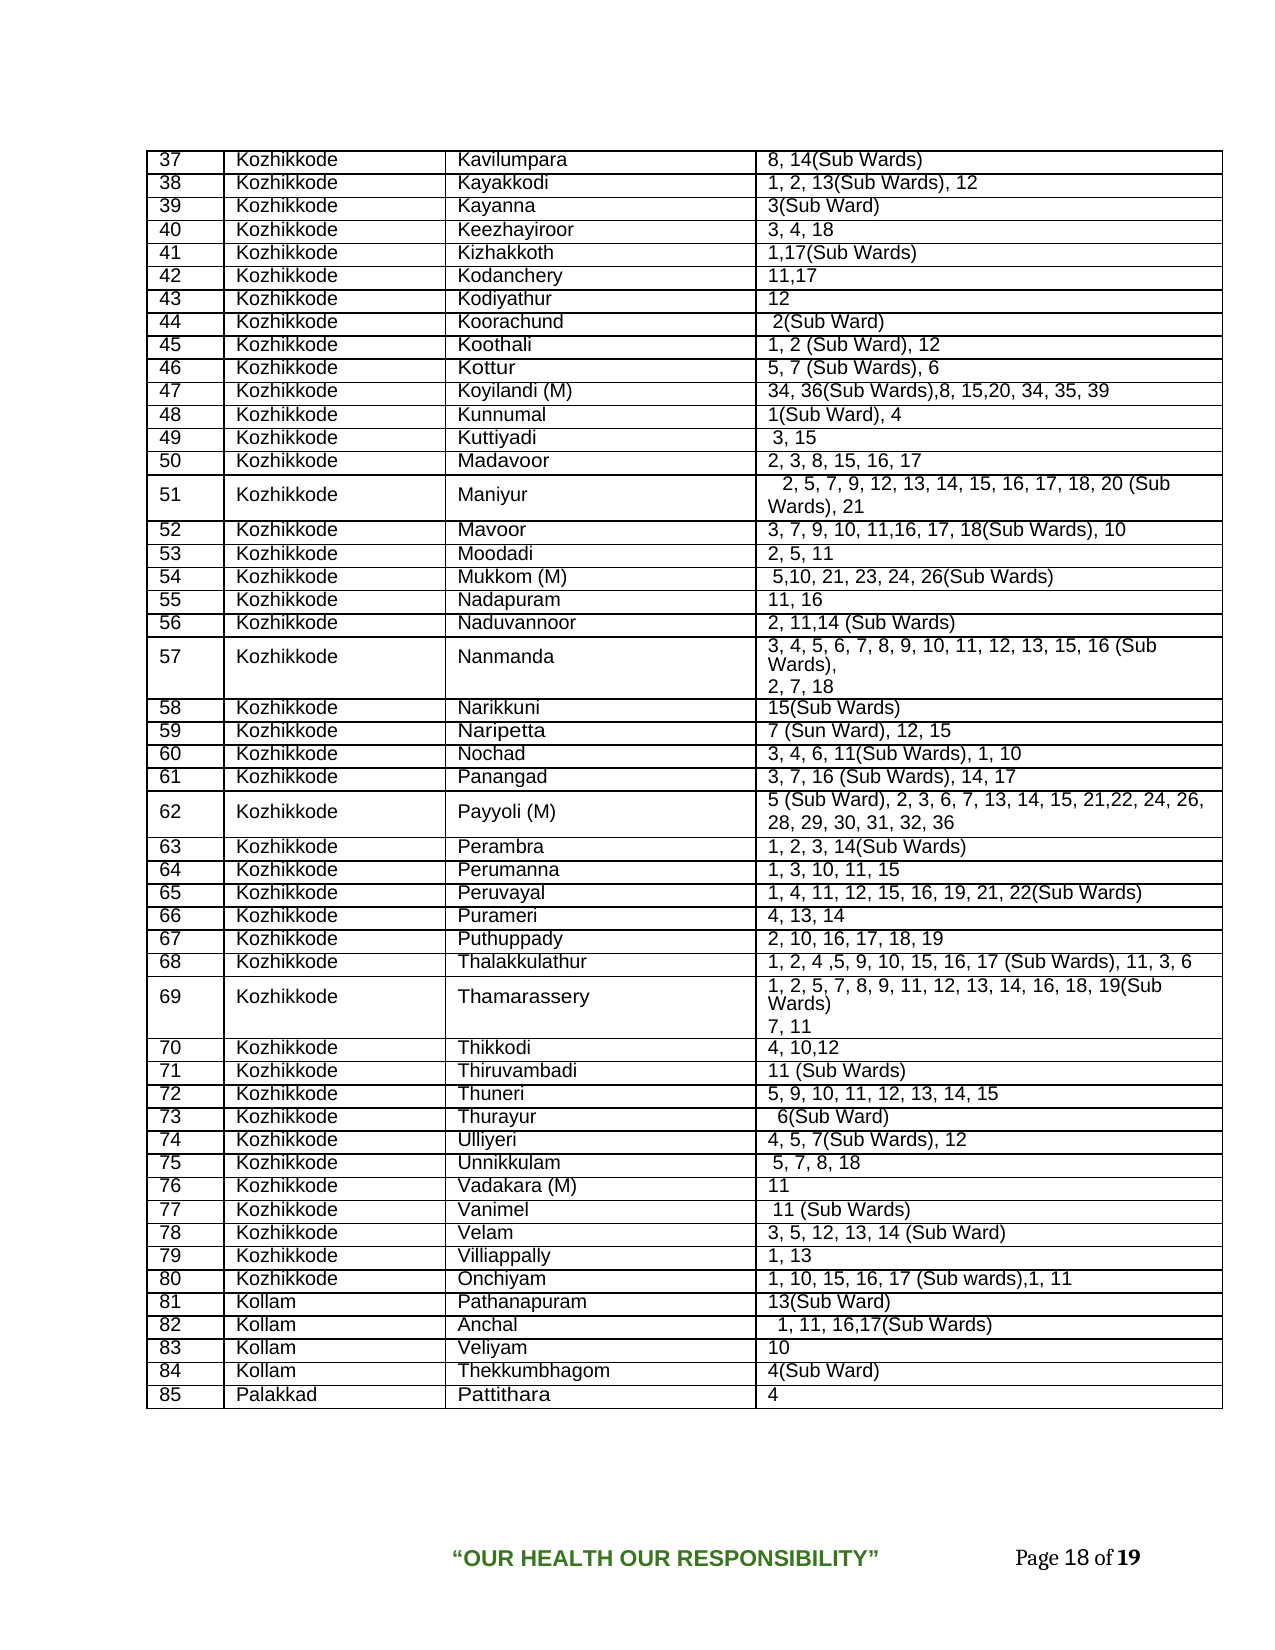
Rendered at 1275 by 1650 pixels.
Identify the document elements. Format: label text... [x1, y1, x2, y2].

table_cell Kozhikkode [225, 244, 445, 266]
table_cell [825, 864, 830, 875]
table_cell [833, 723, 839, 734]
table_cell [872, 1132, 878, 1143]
table_cell Kozhikkode [225, 723, 445, 744]
table_cell Kozhikkode [225, 198, 445, 219]
table_cell Kozhikkode [225, 314, 445, 335]
table_cell Kozhikkode [225, 476, 445, 520]
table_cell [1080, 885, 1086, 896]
table_cell 3, 4, 5, 6, 7, 8, 9, 10, 11, 12, 13, 15, 16 (Sub Wards), 2, 7, 18 [757, 638, 1222, 698]
table_cell 11,17 [757, 267, 1222, 289]
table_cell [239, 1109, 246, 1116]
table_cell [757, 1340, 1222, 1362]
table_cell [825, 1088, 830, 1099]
table_cell Kozhikkode [225, 267, 445, 289]
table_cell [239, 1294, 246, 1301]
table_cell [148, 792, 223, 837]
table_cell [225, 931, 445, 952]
table_cell 3(Sub Ward) [757, 198, 1222, 219]
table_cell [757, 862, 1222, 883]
table_cell 50 [148, 452, 223, 474]
table_cell 44 [148, 314, 223, 335]
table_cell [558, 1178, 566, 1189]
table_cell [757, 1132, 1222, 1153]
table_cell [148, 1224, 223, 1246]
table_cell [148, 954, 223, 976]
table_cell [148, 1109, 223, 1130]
table_cell 11, 16 [757, 591, 1222, 613]
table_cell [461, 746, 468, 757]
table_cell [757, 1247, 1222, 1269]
table_cell Koothali [446, 337, 755, 358]
table_cell Maniyur [446, 476, 755, 520]
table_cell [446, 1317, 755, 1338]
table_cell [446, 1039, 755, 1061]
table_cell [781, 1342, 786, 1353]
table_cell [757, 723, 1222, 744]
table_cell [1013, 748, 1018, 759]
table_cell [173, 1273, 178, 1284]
table_cell 56 [148, 615, 223, 636]
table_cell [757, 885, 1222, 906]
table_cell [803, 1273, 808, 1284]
table_cell 2, 3, 8, 15, 16, 17 [757, 452, 1222, 474]
table_cell 3, 15 [757, 429, 1222, 451]
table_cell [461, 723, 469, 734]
table_cell Koyilandi (M) [446, 383, 755, 404]
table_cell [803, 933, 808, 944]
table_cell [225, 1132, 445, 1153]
table_cell 57 [148, 638, 223, 698]
table_cell 12 [757, 291, 1222, 312]
table_header 37 [148, 152, 223, 173]
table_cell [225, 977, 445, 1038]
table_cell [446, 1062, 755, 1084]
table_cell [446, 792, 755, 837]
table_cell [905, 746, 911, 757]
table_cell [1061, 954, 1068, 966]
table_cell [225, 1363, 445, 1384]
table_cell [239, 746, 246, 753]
table_cell Kozhikkode [225, 360, 445, 381]
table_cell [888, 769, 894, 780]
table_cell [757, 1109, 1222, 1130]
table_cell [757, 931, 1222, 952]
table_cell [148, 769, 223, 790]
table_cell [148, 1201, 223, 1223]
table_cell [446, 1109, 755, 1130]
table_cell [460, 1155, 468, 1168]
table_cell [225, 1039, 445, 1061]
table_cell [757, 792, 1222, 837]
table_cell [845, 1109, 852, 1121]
table_cell Kodanchery [446, 267, 755, 289]
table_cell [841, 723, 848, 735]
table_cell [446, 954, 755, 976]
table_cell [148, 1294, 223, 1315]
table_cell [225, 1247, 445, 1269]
table_cell 3, 7, 9, 10, 11,16, 17, 18(Sub Wards), 10 [757, 522, 1222, 543]
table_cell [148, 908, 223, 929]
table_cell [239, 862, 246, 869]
table_cell 47 [148, 383, 223, 404]
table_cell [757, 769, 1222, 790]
table_cell 34, 36(Sub Wards),8, 15,20, 34, 35, 39 [757, 383, 1222, 404]
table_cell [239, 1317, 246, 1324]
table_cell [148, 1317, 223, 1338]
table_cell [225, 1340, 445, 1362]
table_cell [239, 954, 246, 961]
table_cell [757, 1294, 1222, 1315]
table_header 8, 14(Sub Wards) [757, 152, 1222, 173]
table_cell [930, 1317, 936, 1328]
table_cell 38 [148, 175, 223, 196]
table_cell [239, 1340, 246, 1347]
table_cell Kozhikkode [225, 383, 445, 404]
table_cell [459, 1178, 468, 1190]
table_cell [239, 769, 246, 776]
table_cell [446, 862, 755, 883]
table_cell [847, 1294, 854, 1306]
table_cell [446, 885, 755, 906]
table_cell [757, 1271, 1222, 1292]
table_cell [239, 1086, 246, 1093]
table_cell Kozhikkode [225, 221, 445, 243]
table_cell 46 [148, 360, 223, 381]
table_cell 1, 2 (Sub Ward), 12 [757, 337, 1222, 358]
table_cell 15(Sub Wards) [757, 700, 1222, 721]
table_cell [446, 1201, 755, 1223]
table_header Kozhikkode [225, 152, 445, 173]
table_cell 43 [148, 291, 223, 312]
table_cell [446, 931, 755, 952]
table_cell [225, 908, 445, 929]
table_cell Narikkuni [446, 700, 755, 721]
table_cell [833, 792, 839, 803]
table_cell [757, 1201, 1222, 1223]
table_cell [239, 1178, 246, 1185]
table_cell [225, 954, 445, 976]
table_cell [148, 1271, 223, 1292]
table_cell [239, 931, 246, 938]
table_cell Kayakkodi [446, 175, 755, 196]
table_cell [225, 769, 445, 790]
table_cell Madavoor [446, 452, 755, 474]
table_cell Kozhikkode [225, 615, 445, 636]
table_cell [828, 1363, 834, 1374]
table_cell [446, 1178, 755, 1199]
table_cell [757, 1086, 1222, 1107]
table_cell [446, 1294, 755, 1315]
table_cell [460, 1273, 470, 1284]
table_cell Kayanna [446, 198, 755, 219]
table_cell 3, 4, 18 [757, 221, 1222, 243]
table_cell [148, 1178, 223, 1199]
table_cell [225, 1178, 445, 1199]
table_cell Mukkom (M) [446, 568, 755, 590]
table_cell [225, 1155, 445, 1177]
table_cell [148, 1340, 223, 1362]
table_cell Kozhikkode [225, 638, 445, 698]
table_cell Kozhikkode [225, 568, 445, 590]
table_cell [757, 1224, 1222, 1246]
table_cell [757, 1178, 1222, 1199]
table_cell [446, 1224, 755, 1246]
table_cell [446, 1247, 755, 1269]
table_cell Kottur [446, 360, 755, 381]
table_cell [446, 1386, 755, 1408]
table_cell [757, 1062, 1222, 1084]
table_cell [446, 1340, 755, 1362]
table_cell 1(Sub Ward), 4 [757, 406, 1222, 428]
table_cell 1,17(Sub Wards) [757, 244, 1222, 266]
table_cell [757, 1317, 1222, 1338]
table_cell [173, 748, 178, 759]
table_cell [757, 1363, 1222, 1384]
table_cell Kozhikkode [225, 700, 445, 721]
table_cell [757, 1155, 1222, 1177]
table_cell 48 [148, 406, 223, 428]
table_cell Nadapuram [446, 591, 755, 613]
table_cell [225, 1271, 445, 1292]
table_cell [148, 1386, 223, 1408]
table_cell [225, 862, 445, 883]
table_cell 2, 11,14 (Sub Wards) [757, 615, 1222, 636]
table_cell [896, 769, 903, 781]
table_cell Naduvannoor [446, 615, 755, 636]
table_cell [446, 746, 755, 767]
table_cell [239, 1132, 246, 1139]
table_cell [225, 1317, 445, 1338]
table_cell Kozhikkode [225, 545, 445, 567]
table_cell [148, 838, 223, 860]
table_cell 5, 7 (Sub Wards), 6 [757, 360, 1222, 381]
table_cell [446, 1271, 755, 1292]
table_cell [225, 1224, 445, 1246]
table_cell 55 [148, 591, 223, 613]
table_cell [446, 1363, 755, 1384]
table_cell Kozhikkode [225, 406, 445, 428]
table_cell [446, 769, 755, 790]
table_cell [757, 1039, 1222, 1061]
table_cell 39 [148, 198, 223, 219]
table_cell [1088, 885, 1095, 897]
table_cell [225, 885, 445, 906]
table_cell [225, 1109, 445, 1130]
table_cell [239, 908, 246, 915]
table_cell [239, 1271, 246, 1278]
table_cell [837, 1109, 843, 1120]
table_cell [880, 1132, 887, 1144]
table_cell Kozhikkode [225, 337, 445, 358]
table_cell 5,10, 21, 23, 24, 26(Sub Wards) [757, 568, 1222, 590]
table_cell Kunnumal [446, 406, 755, 428]
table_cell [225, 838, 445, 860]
table_cell Kozhikkode [225, 452, 445, 474]
table_cell 51 [148, 476, 223, 520]
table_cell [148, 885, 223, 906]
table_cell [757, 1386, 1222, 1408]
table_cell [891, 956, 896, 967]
table_cell Mavoor [446, 522, 755, 543]
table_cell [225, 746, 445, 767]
table_cell 49 [148, 429, 223, 451]
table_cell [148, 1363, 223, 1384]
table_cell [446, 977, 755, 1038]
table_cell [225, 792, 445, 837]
table_cell Kizhakkoth [446, 244, 755, 266]
table_cell 40 [148, 221, 223, 243]
table_cell 1, 2, 13(Sub Wards), 12 [757, 175, 1222, 196]
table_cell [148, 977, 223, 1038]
table_cell Kozhikkode [225, 522, 445, 543]
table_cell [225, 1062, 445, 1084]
table_cell 58 [148, 700, 223, 721]
table_cell 2, 5, 11 [757, 545, 1222, 567]
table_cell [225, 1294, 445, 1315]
table_cell 54 [148, 568, 223, 590]
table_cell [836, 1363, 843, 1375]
table_header Kavilumpara [446, 152, 755, 173]
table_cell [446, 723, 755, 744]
table_cell 59 [148, 723, 223, 744]
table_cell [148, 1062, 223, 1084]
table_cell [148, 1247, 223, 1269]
table_cell Kozhikkode [225, 175, 445, 196]
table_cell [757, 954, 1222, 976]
table_cell 2(Sub Ward) [757, 314, 1222, 335]
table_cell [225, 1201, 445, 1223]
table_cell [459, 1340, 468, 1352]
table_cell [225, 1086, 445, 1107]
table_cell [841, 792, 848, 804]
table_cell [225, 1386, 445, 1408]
table_cell 42 [148, 267, 223, 289]
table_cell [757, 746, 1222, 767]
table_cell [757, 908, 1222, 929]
table_cell Nanmanda [446, 638, 755, 698]
table_cell Kodiyathur [446, 291, 755, 312]
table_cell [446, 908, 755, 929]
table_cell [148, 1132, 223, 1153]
table_cell 2, 5, 7, 9, 12, 13, 14, 15, 16, 17, 18, 20 (Sub Wards), 21 [757, 476, 1222, 520]
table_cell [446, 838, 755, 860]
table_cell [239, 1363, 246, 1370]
table_cell Moodadi [446, 545, 755, 567]
table_cell Kozhikkode [225, 291, 445, 312]
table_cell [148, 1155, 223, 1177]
table_cell 41 [148, 244, 223, 266]
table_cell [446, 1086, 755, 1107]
table_cell Kozhikkode [225, 429, 445, 451]
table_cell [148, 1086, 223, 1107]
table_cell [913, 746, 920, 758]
table_cell 52 [148, 522, 223, 543]
table_cell Kozhikkode [225, 591, 445, 613]
table_cell 45 [148, 337, 223, 358]
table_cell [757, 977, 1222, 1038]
table_cell Koorachund [446, 314, 755, 335]
table_cell 53 [148, 545, 223, 567]
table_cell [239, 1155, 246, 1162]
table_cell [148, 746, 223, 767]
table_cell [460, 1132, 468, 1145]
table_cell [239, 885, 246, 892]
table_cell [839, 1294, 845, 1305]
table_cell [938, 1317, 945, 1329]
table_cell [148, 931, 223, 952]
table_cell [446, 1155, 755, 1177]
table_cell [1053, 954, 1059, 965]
table_cell Kuttiyadi [446, 429, 755, 451]
table_cell Keezhayiroor [446, 221, 755, 243]
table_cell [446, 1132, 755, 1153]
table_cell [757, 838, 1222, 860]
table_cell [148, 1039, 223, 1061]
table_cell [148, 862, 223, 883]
